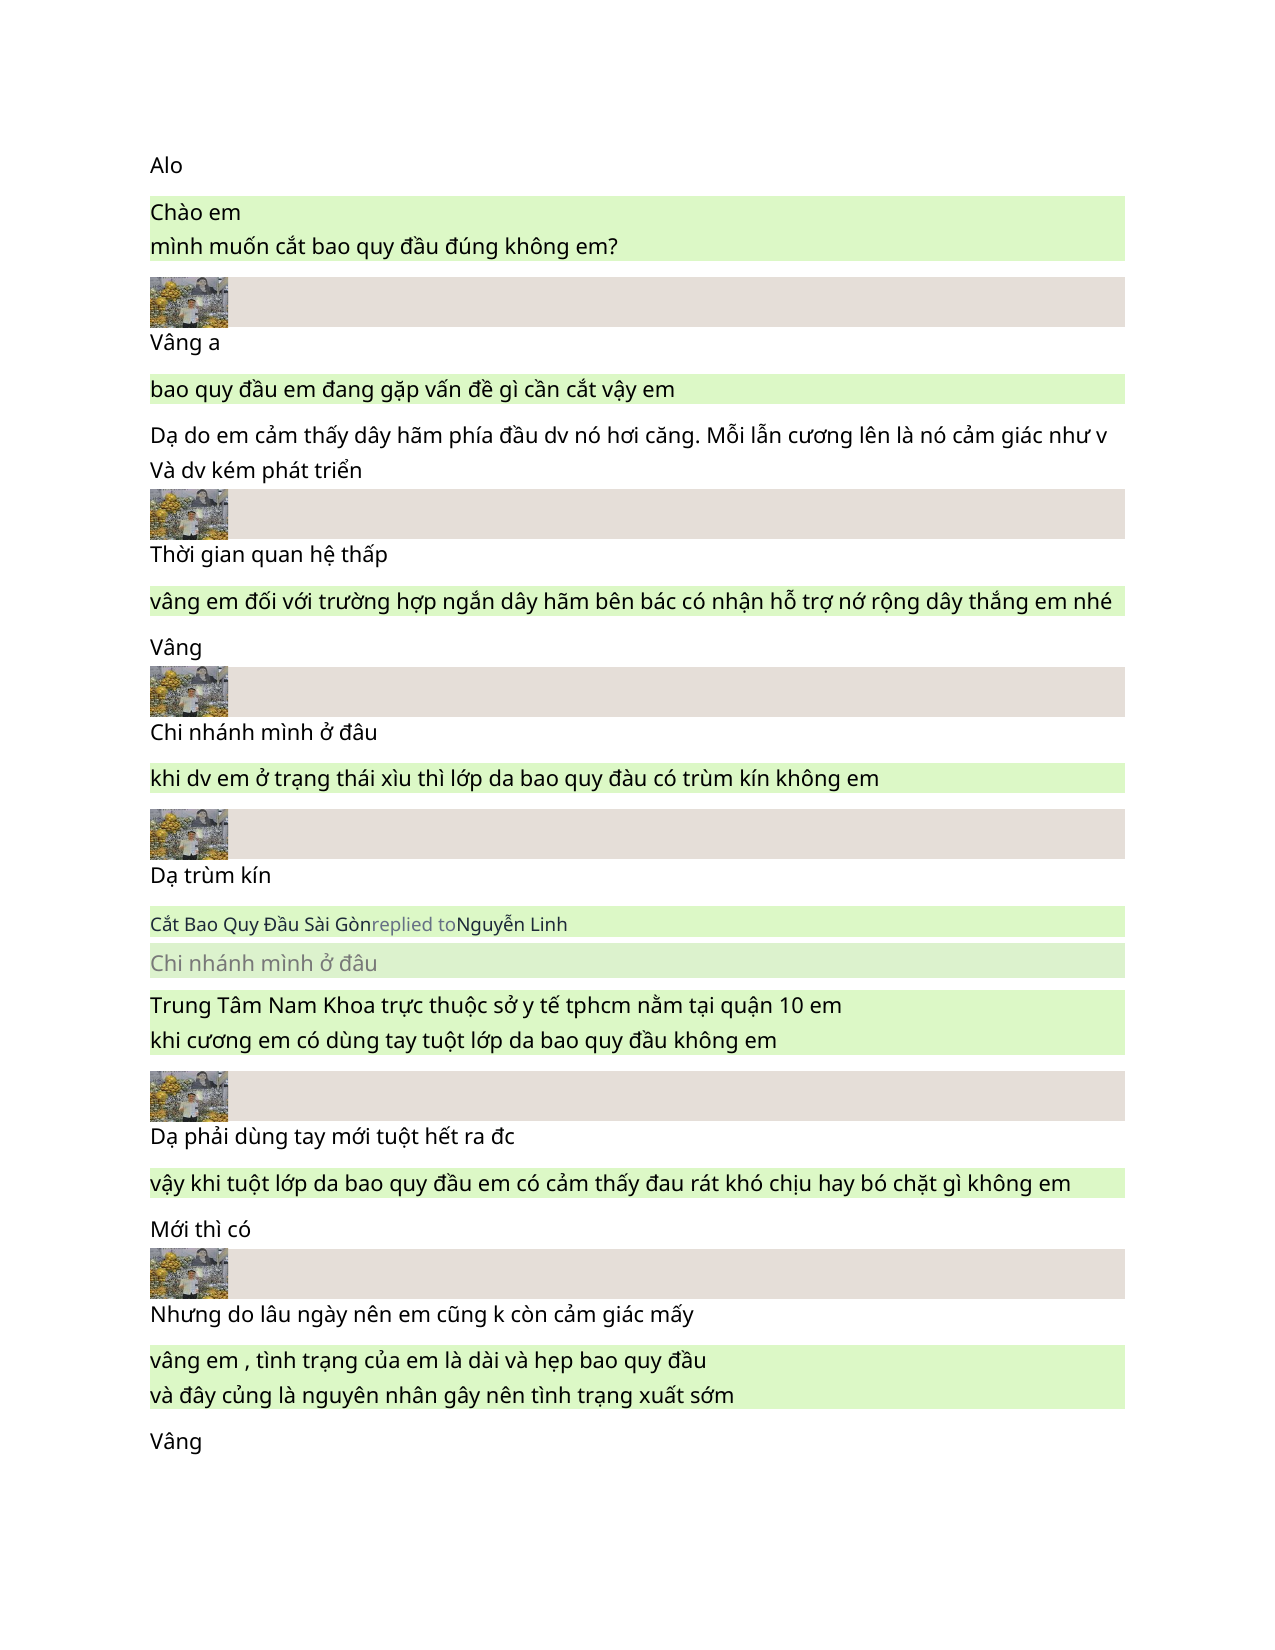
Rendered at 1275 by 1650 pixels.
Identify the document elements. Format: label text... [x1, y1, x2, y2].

text khi cương em có dùng tay tuột lớp da bao quy đầu không em [150, 1025, 1125, 1055]
text Vâng [150, 1426, 1125, 1456]
text và đây củng là nguyên nhân gây nên tình trạng xuất sớm [150, 1380, 1125, 1409]
text Vâng [150, 632, 1125, 662]
text vâng em đối với trường hợp ngắn dây hãm bên bác có nhận hỗ trợ nớ rộng dây thắng em nhé [150, 586, 1125, 616]
text Vâng a [150, 327, 1125, 357]
text Dạ do em cảm thấy dây hãm phía đầu dv nó hơi căng. Mỗi lẫn cương lên là nó cảm giác như v [150, 420, 1125, 450]
text mình muốn cắt bao quy đầu đúng không em? [150, 231, 1125, 261]
text Mới thì có [150, 1214, 1125, 1244]
text Và dv kém phát triển [150, 455, 1125, 484]
picture [150, 277, 229, 328]
text bao quy đầu em đang gặp vấn đề gì cần cắt vậy em [150, 374, 1125, 404]
text vậy khi tuột lớp da bao quy đầu em có cảm thấy đau rát khó chịu hay bó chặt gì không em [150, 1168, 1125, 1198]
text vâng em , tình trạng của em là dài và hẹp bao quy đầu [150, 1345, 1125, 1375]
text Chi nhánh mình ở đâu [150, 943, 1125, 978]
text Cắt Bao Quy Đầu Sài Gònreplied toNguyễn Linh [150, 906, 1125, 937]
text Nhưng do lâu ngày nên em cũng k còn cảm giác mấy [150, 1299, 1125, 1328]
text Thời gian quan hệ thấp [150, 539, 1125, 569]
text Trung Tâm Nam Khoa trực thuộc sở y tế tphcm nằm tại quận 10 em [150, 990, 1125, 1020]
text khi dv em ở trạng thái xìu thì lớp da bao quy đàu có trùm kín không em [150, 763, 1125, 793]
text Chào em [150, 196, 1125, 226]
picture [150, 1071, 229, 1122]
text Chi nhánh mình ở đâu [150, 717, 1125, 746]
picture [150, 666, 229, 717]
picture [150, 489, 229, 540]
picture [150, 809, 229, 860]
picture [150, 1248, 229, 1299]
text Alo [150, 150, 1125, 180]
text Dạ trùm kín [150, 859, 1125, 889]
text Dạ phải dùng tay mới tuột hết ra đc [150, 1121, 1125, 1151]
